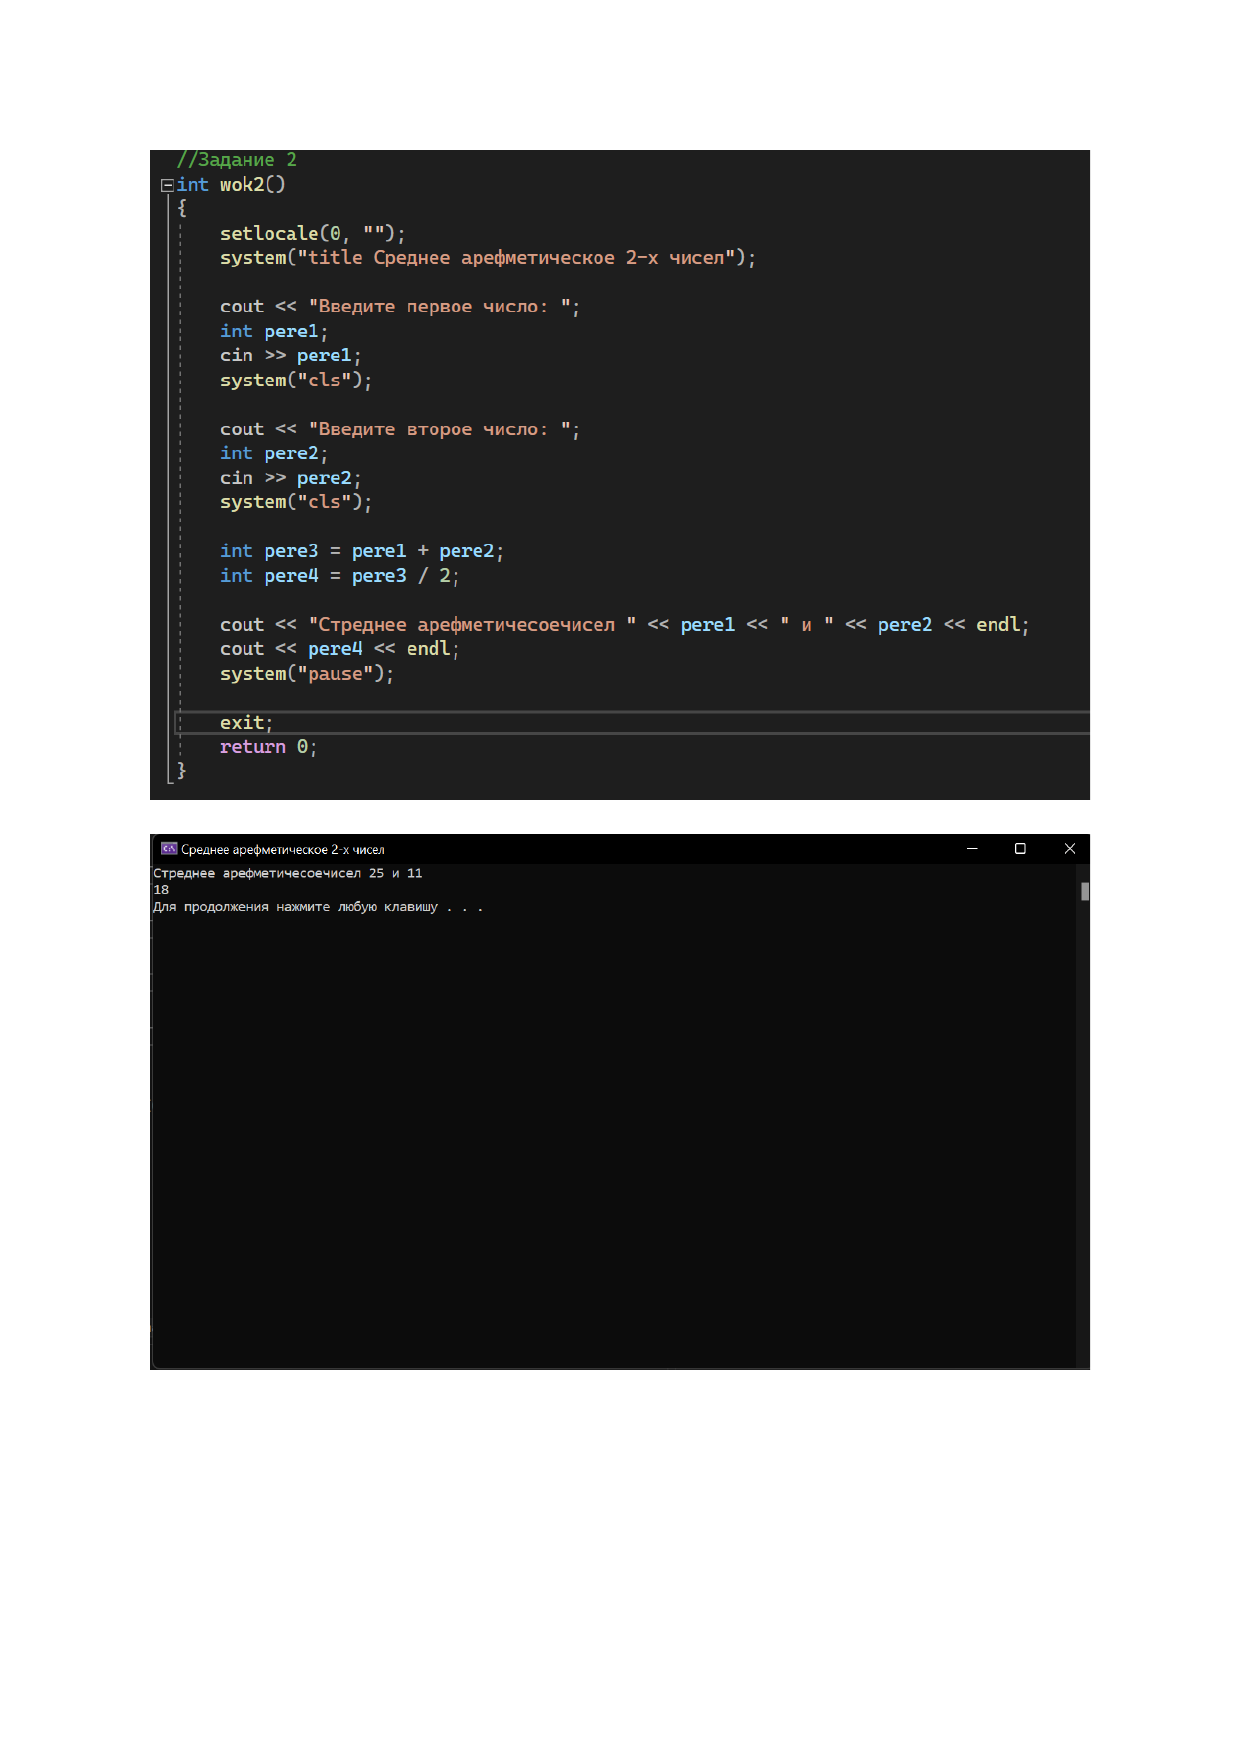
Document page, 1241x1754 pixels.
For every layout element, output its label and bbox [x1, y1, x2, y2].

picture [150, 834, 1091, 1370]
picture [150, 150, 1091, 800]
